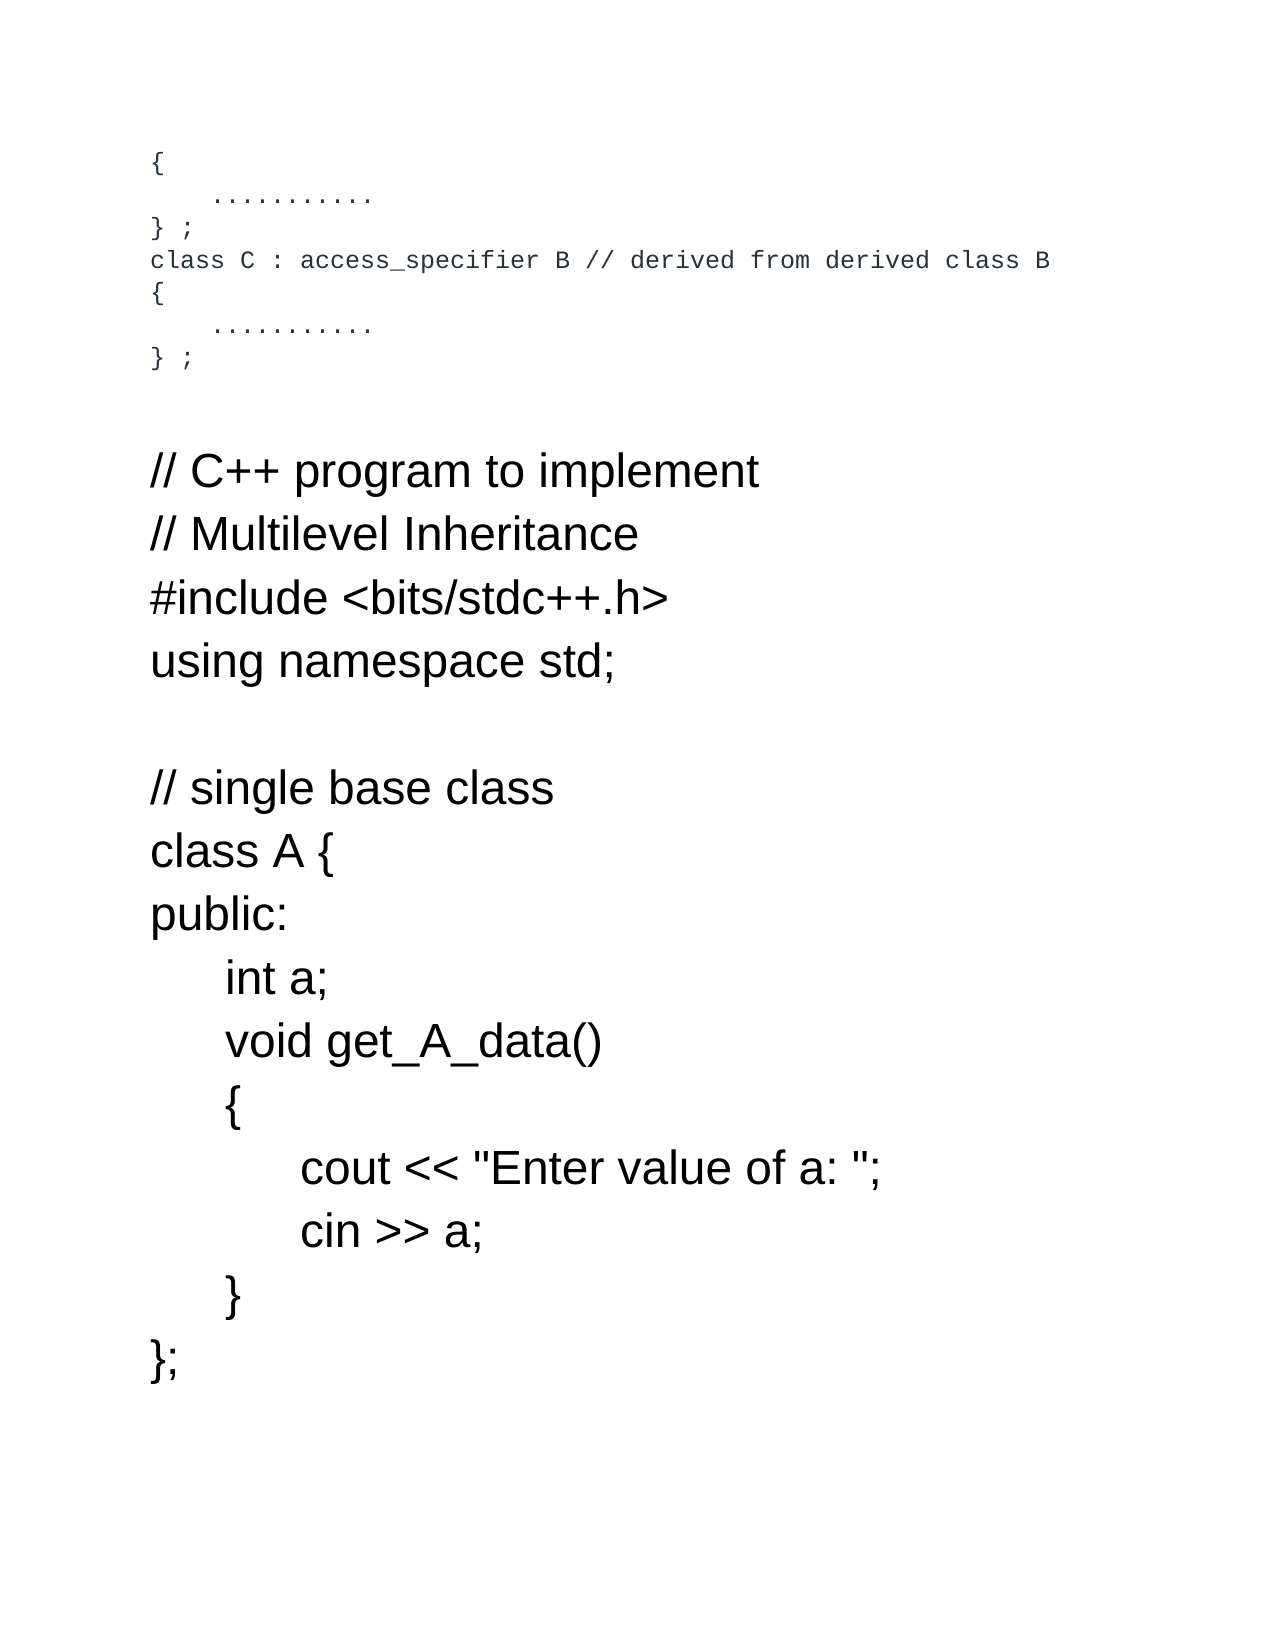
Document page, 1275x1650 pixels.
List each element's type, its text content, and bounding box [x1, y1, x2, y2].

text // C++ program to implement [150, 442, 1125, 498]
text public: [150, 886, 1125, 941]
text // single base class [150, 759, 1125, 814]
text { [150, 150, 1125, 178]
text void get_A_data() [150, 1012, 1125, 1068]
text { [150, 280, 1125, 308]
text cout << "Enter value of a: "; [150, 1139, 1125, 1194]
text } ; [150, 215, 1125, 243]
text { [150, 1076, 1125, 1131]
text ........... [150, 182, 1125, 211]
text } [150, 1266, 1125, 1321]
text cin >> a; [150, 1202, 1125, 1258]
text #include <bits/stdc++.h> [150, 569, 1125, 624]
text // Multilevel Inheritance [150, 506, 1125, 561]
text class A { [150, 822, 1125, 878]
text class C : access_specifier B // derived from derived class B [150, 247, 1125, 276]
text int a; [150, 949, 1125, 1004]
text ........... [150, 312, 1125, 341]
text }; [150, 1329, 1125, 1384]
text } ; [150, 345, 1125, 373]
text using namespace std; [150, 632, 1125, 688]
